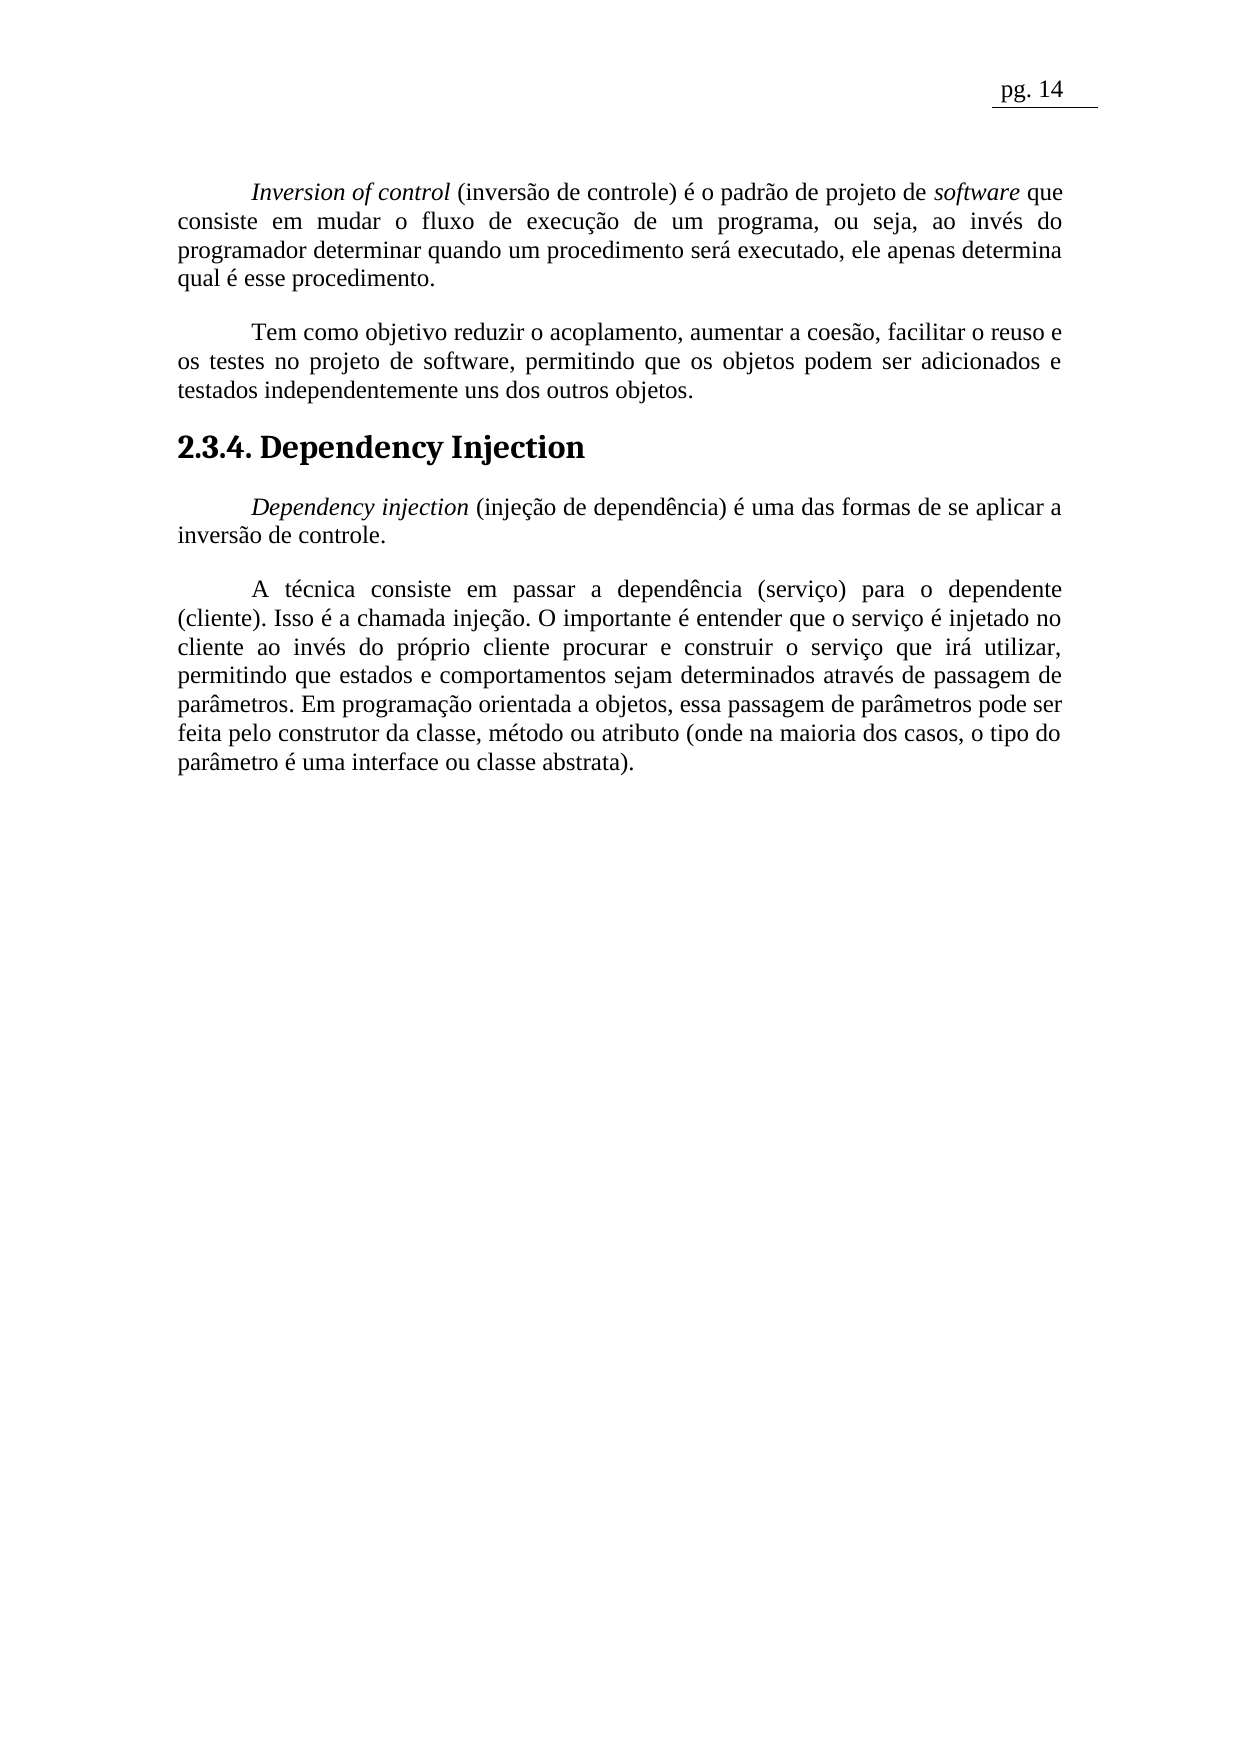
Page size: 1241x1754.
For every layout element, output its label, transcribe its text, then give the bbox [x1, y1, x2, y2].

text A técnica consiste em passar a dependência (serviço) para o dependente (cliente). Isso é a chamada injeção. O importante é entender que o serviço é injetado no cliente ao invés do próprio cliente procurar e construir o serviço que irá utilizar, permitindo que estados e comportamentos sejam determinados através de passagem de parâmetros. Em programação orientada a objetos, essa passagem de parâmetros pode ser feita pelo construtor da classe, método ou atributo (onde na maioria dos casos, o tipo do parâmetro é uma interface ou classe abstrata). [177, 574, 1063, 776]
text Dependency injection (injeção de dependência) é uma das formas de se aplicar a inversão de controle. [177, 492, 1063, 549]
text 2.3.4. Dependency Injection [177, 428, 1063, 467]
text Tem como objetivo reduzir o acoplamento, aumentar a coesão, facilitar o reuso e os testes no projeto de software, permitindo que os objetos podem ser adicionados e testados independentemente uns dos outros objetos. [177, 317, 1063, 403]
